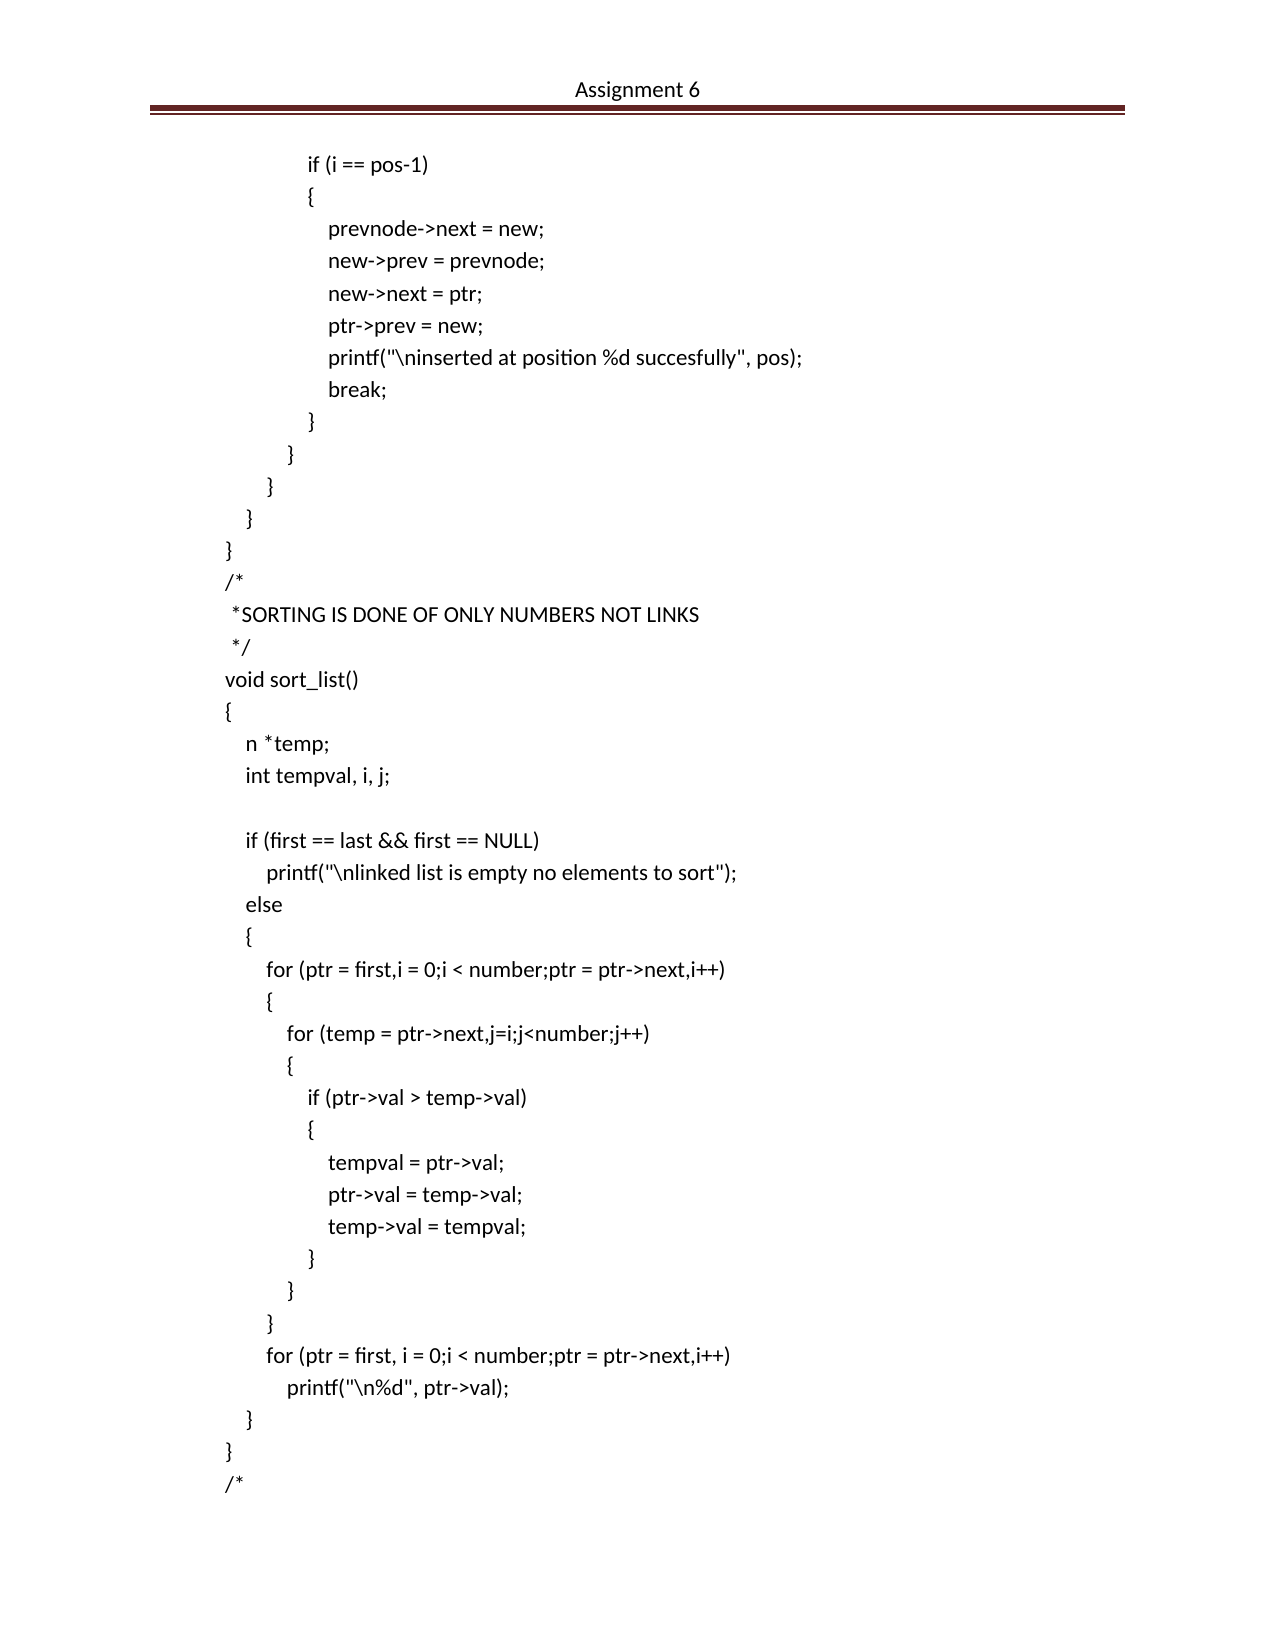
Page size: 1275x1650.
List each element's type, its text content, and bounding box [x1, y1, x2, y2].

list } [225, 1309, 1125, 1337]
list */ [225, 633, 1125, 661]
list { [225, 1116, 1125, 1144]
list { [225, 182, 1125, 210]
list else [225, 890, 1125, 918]
list } [225, 1244, 1125, 1272]
list ptr->val = temp->val; [225, 1180, 1125, 1208]
list ptr->prev = new; [225, 311, 1125, 339]
list { [225, 922, 1125, 951]
list for (temp = ptr->next,j=i;j<number;j++) [225, 1019, 1125, 1047]
list { [225, 697, 1125, 725]
list new->next = ptr; [225, 279, 1125, 307]
list { [225, 987, 1125, 1015]
list /* [225, 568, 1125, 596]
list for (ptr = first,i = 0;i < number;ptr = ptr->next,i++) [225, 955, 1125, 983]
list *SORTING IS DONE OF ONLY NUMBERS NOT LINKS [225, 601, 1125, 629]
list } [225, 1405, 1125, 1433]
list { [225, 1051, 1125, 1079]
list new->prev = prevnode; [225, 247, 1125, 274]
list tempval = ptr->val; [225, 1148, 1125, 1176]
list printf("\ninserted at position %d succesfully", pos); [225, 343, 1125, 371]
list printf("\n%d", ptr->val); [225, 1373, 1125, 1401]
list } [225, 1437, 1125, 1466]
list void sort_list() [225, 665, 1125, 693]
list /* [225, 1470, 1125, 1498]
list } [225, 407, 1125, 436]
list } [225, 472, 1125, 500]
list printf("\nlinked list is empty no elements to sort"); [225, 858, 1125, 886]
list if (i == pos-1) [225, 150, 1125, 178]
list int tempval, i, j; [225, 762, 1125, 789]
list if (first == last && first == NULL) [225, 826, 1125, 854]
list n *temp; [225, 729, 1125, 757]
list } [225, 536, 1125, 564]
list if (ptr->val > temp->val) [225, 1083, 1125, 1111]
list } [225, 1277, 1125, 1304]
list for (ptr = first, i = 0;i < number;ptr = ptr->next,i++) [225, 1341, 1125, 1369]
list } [225, 504, 1125, 532]
list prevnode->next = new; [225, 214, 1125, 242]
list temp->val = tempval; [225, 1212, 1125, 1240]
list break; [225, 375, 1125, 403]
list } [225, 440, 1125, 468]
